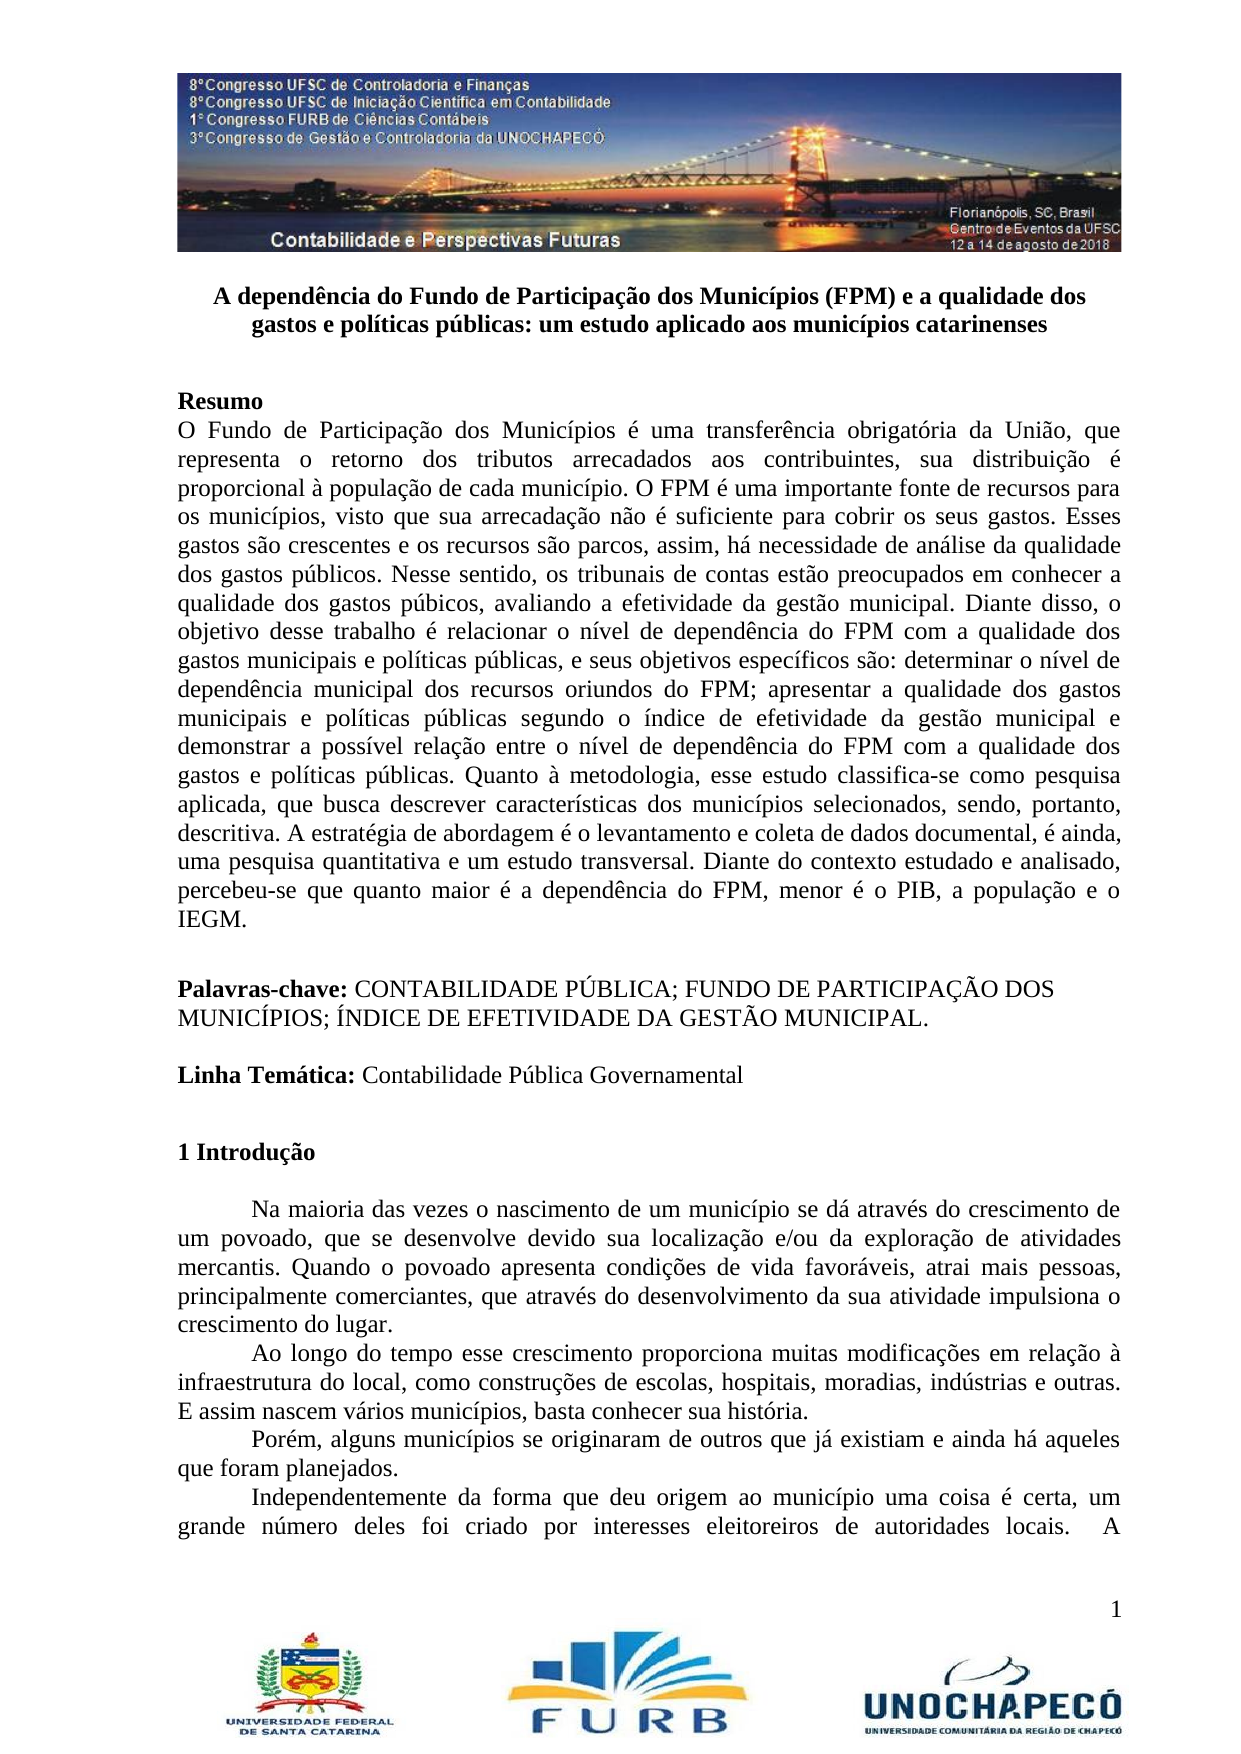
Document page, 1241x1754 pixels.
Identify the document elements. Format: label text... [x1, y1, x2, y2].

text Palavras-chave: CONTABILIDADE PÚBLICA; FUNDO DE PARTICIPAÇÃO DOS MUNICÍPIOS; ÍNDICE DE EFETIVIDADE DA GESTÃO MUNICIPAL. [177, 974, 1122, 1031]
text 1 Introdução [177, 1137, 1122, 1166]
text Porém, alguns municípios se originaram de outros que já existiam e ainda há aqueles que foram planejados. [177, 1424, 1122, 1482]
text Ao longo do tempo esse crescimento proporciona muitas modificações em relação à infraestrutura do local, como construções de escolas, hospitais, moradias, indústrias e outras. E assim nascem vários municípios, basta conhecer sua história. [177, 1338, 1122, 1424]
text Linha Temática: Contabilidade Pública Governamental [177, 1060, 1122, 1089]
text O Fundo de Participação dos Municípios é uma transferência obrigatória da União, que representa o retorno dos tributos arrecadados aos contribuintes, sua distribuição é proporcional à população de cada município. O FPM é uma importante fonte de recursos para os municípios, visto que sua arrecadação não é suficiente para cobrir os seus gastos. Esses gastos são crescentes e os recursos são parcos, assim, há necessidade de análise da qualidade dos gastos públicos. Nesse sentido, os tribunais de contas estão preocupados em conhecer a qualidade dos gastos púbicos, avaliando a efetividade da gestão municipal. Diante disso, o objetivo desse trabalho é relacionar o nível de dependência do FPM com a qualidade dos gastos municipais e políticas públicas, e seus objetivos específicos são: determinar o nível de dependência municipal dos recursos oriundos do FPM; apresentar a qualidade dos gastos municipais e políticas públicas segundo o índice de efetividade da gestão municipal e demonstrar a possível relação entre o nível de dependência do FPM com a qualidade dos gastos e políticas públicas. Quanto à metodologia, esse estudo classifica-se como pesquisa aplicada, que busca descrever características dos municípios selecionados, sendo, portanto, descritiva. A estratégia de abordagem é o levantamento e coleta de dados documental, é ainda, uma pesquisa quantitativa e um estudo transversal. Diante do contexto estudado e analisado, percebeu-se que quanto maior é a dependência do FPM, menor é o PIB, a população e o IEGM. [177, 415, 1122, 933]
text A dependência do Fundo de Participação dos Municípios (FPM) e a qualidade dos gastos e políticas públicas: um estudo aplicado aos municípios catarinenses [177, 281, 1122, 338]
text Na maioria das vezes o nascimento de um município se dá através do crescimento de um povoado, que se desenvolve devido sua localização e/ou da exploração de atividades mercantis. Quando o povoado apresenta condições de vida favoráveis, atrai mais pessoas, principalmente comerciantes, que através do desenvolvimento da sua atividade impulsiona o crescimento do lugar. [177, 1194, 1122, 1338]
picture [177, 73, 1122, 252]
picture [216, 1618, 1130, 1738]
text Resumo [177, 386, 1122, 415]
